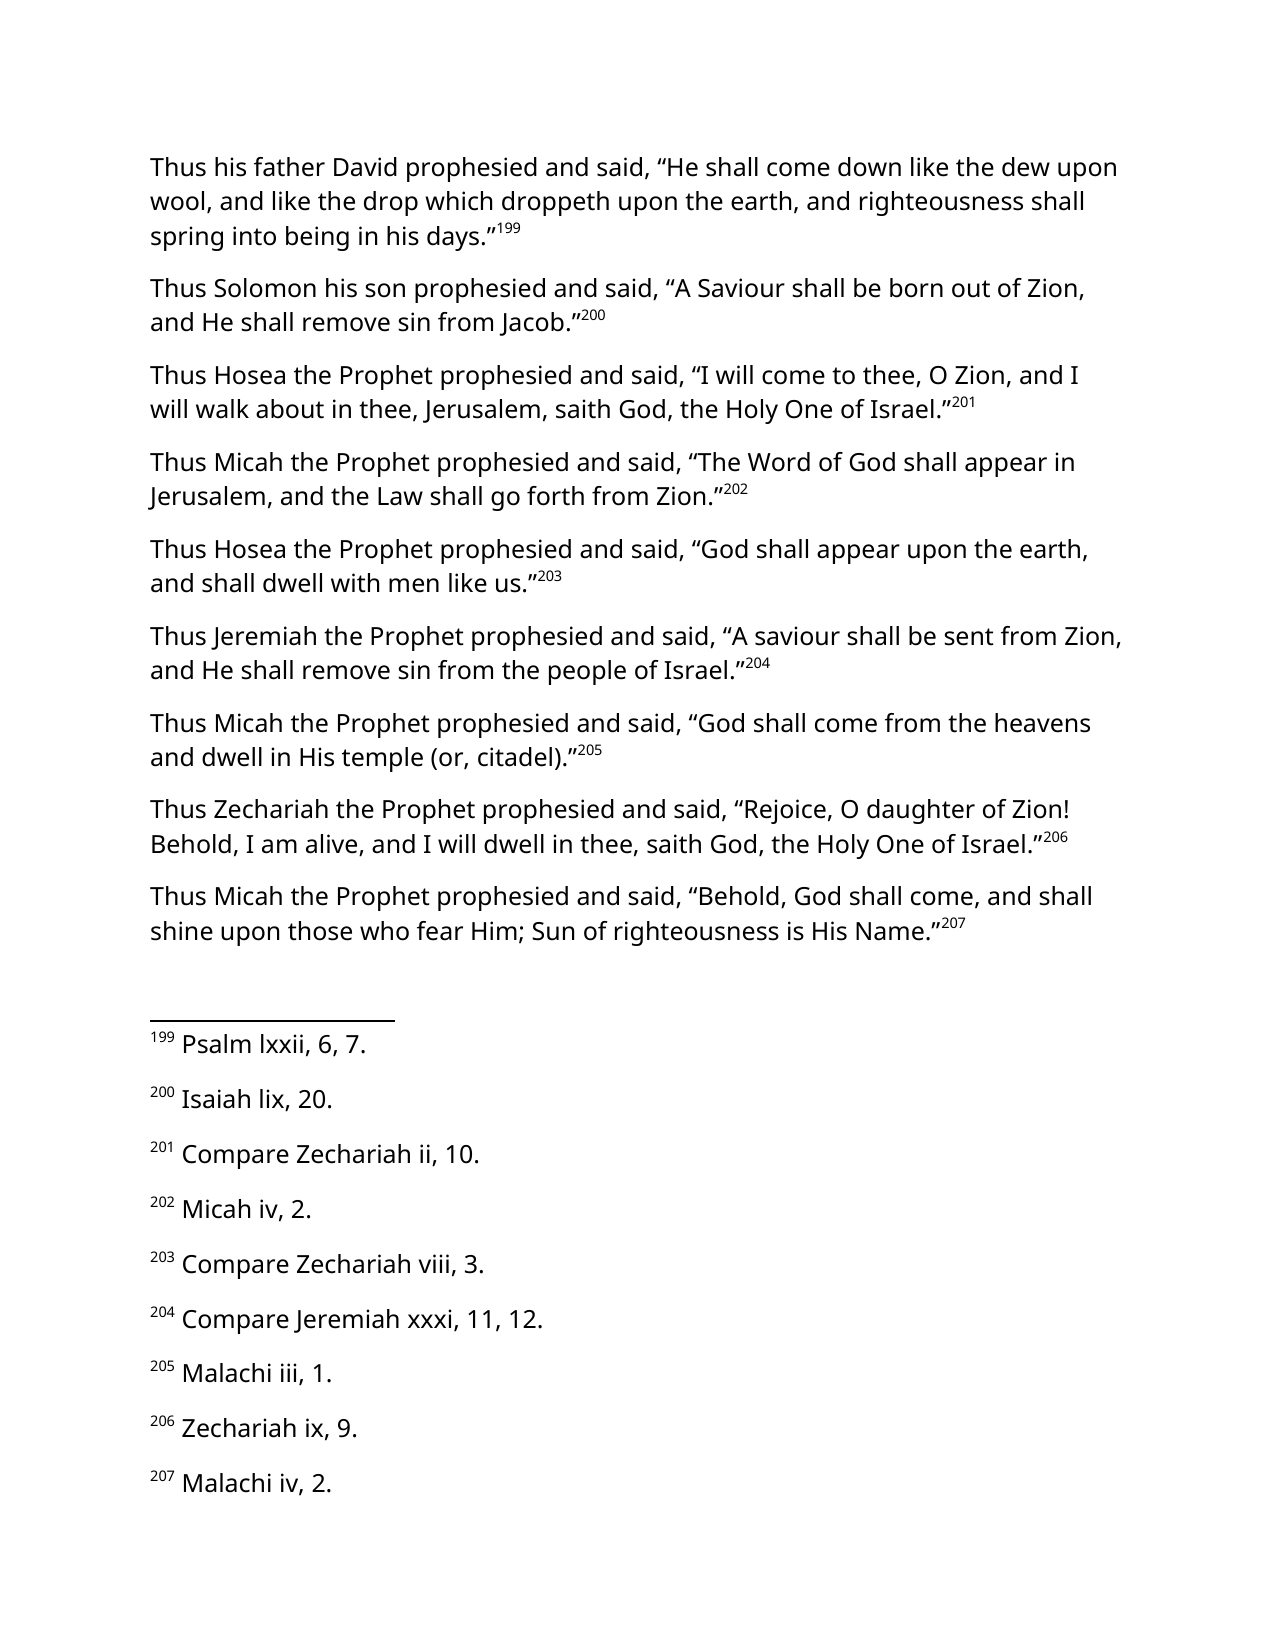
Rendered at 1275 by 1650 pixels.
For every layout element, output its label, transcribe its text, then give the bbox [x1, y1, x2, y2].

text Thus Micah the Prophet prophesied and said, “Behold, God shall come, and shall shine upon those who fear Him; Sun of righteousness is His Name.” [150, 879, 1125, 947]
text Thus Hosea the Prophet prophesied and said, “God shall appear upon the earth, and shall dwell with men like us.” [150, 532, 1125, 600]
text Thus Solomon his son prophesied and said, “A Saviour shall be born out of Zion, and He shall remove sin from Jacob.” [150, 271, 1125, 339]
text Thus Micah the Prophet prophesied and said, “God shall come from the heavens and dwell in His temple (or, citadel).” [150, 705, 1125, 773]
text Thus his father David prophesied and said, “He shall come down like the dew upon wool, and like the drop which droppeth upon the earth, and righteousness shall spring into being in his days.” [150, 150, 1125, 252]
text Thus Hosea the Prophet prophesied and said, “I will come to thee, O Zion, and I will walk about in thee, Jerusalem, saith God, the Holy One of Israel.” [150, 358, 1125, 426]
text Thus Zechariah the Prophet prophesied and said, “Rejoice, O daughter of Zion! Behold, I am alive, and I will dwell in thee, saith God, the Holy One of Israel.” [150, 792, 1125, 860]
text Thus Micah the Prophet prophesied and said, “The Word of God shall appear in Jerusalem, and the Law shall go forth from Zion.” [150, 445, 1125, 513]
text Thus Jeremiah the Prophet prophesied and said, “A saviour shall be sent from Zion, and He shall remove sin from the people of Israel.” [150, 618, 1125, 687]
